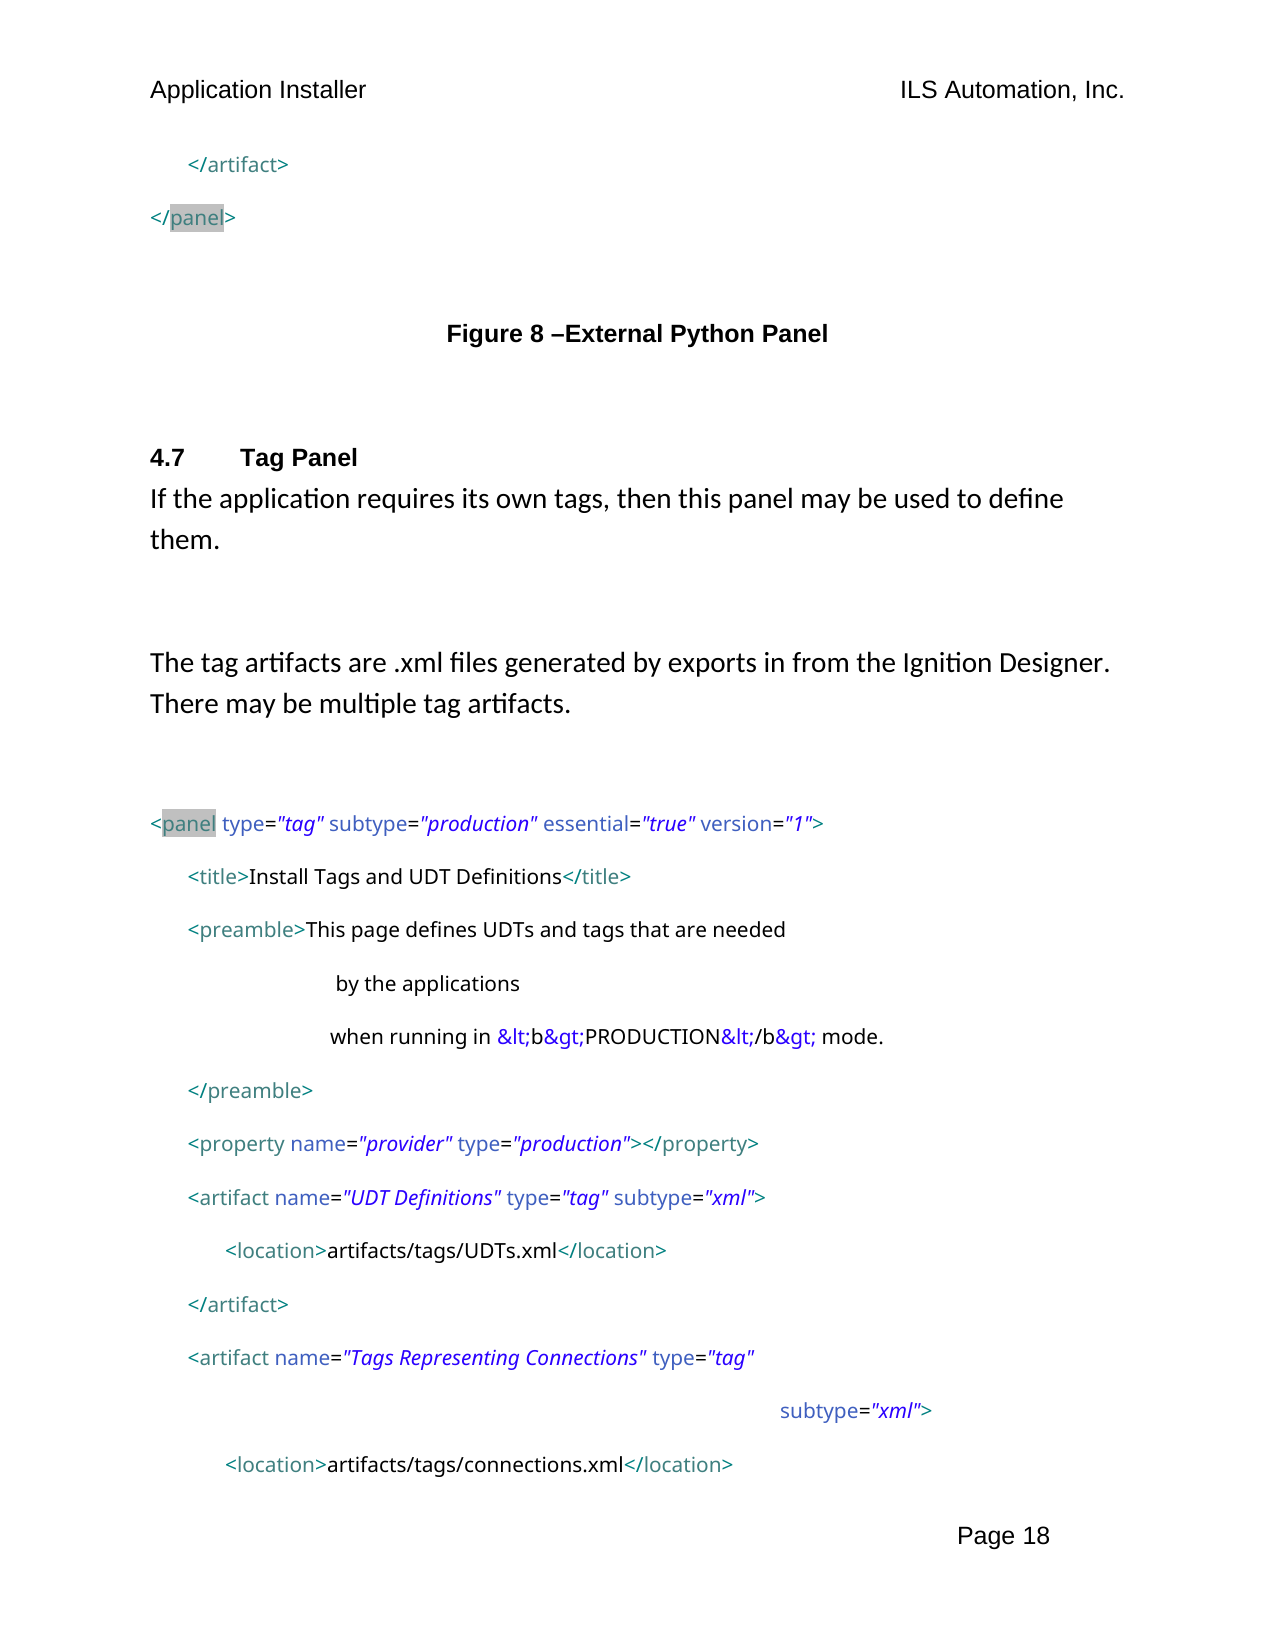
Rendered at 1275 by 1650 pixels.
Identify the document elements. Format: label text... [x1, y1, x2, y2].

text <artifact name="UDT Definitions" type="tag" subtype="xml"> [150, 1183, 1125, 1211]
text Figure 8 –External Python Panel [150, 319, 1125, 347]
text </panel> [150, 203, 1125, 232]
text by the applications [150, 969, 1125, 997]
text <title>Install Tags and UDT Definitions</title> [150, 862, 1125, 891]
text subtype="xml"> [150, 1397, 1125, 1425]
text when running in &lt;b&gt;PRODUCTION&lt;/b&gt; mode. [150, 1022, 1125, 1051]
text </preamble> [150, 1076, 1125, 1104]
text <property name="provider" type="production"></property> [150, 1129, 1125, 1158]
text </artifact> [150, 1290, 1125, 1318]
text <preamble>This page defines UDTs and tags that are needed [150, 916, 1125, 944]
text The tag artifacts are .xml files generated by exports in from the Ignition Designer. There may be multiple tag artifacts. [150, 644, 1125, 721]
text </artifact> [150, 150, 1125, 178]
text <location>artifacts/tags/UDTs.xml</location> [150, 1236, 1125, 1265]
text If the application requires its own tags, then this panel may be used to define them. [150, 480, 1125, 556]
text <panel type="tag" subtype="production" essential="true" version="1"> [216, 809, 1125, 837]
text <artifact name="Tags Representing Connections" type="tag" [150, 1343, 1125, 1372]
subtitle Tag Panel [150, 443, 1125, 471]
text <location>artifacts/tags/connections.xml</location> [150, 1450, 1125, 1478]
